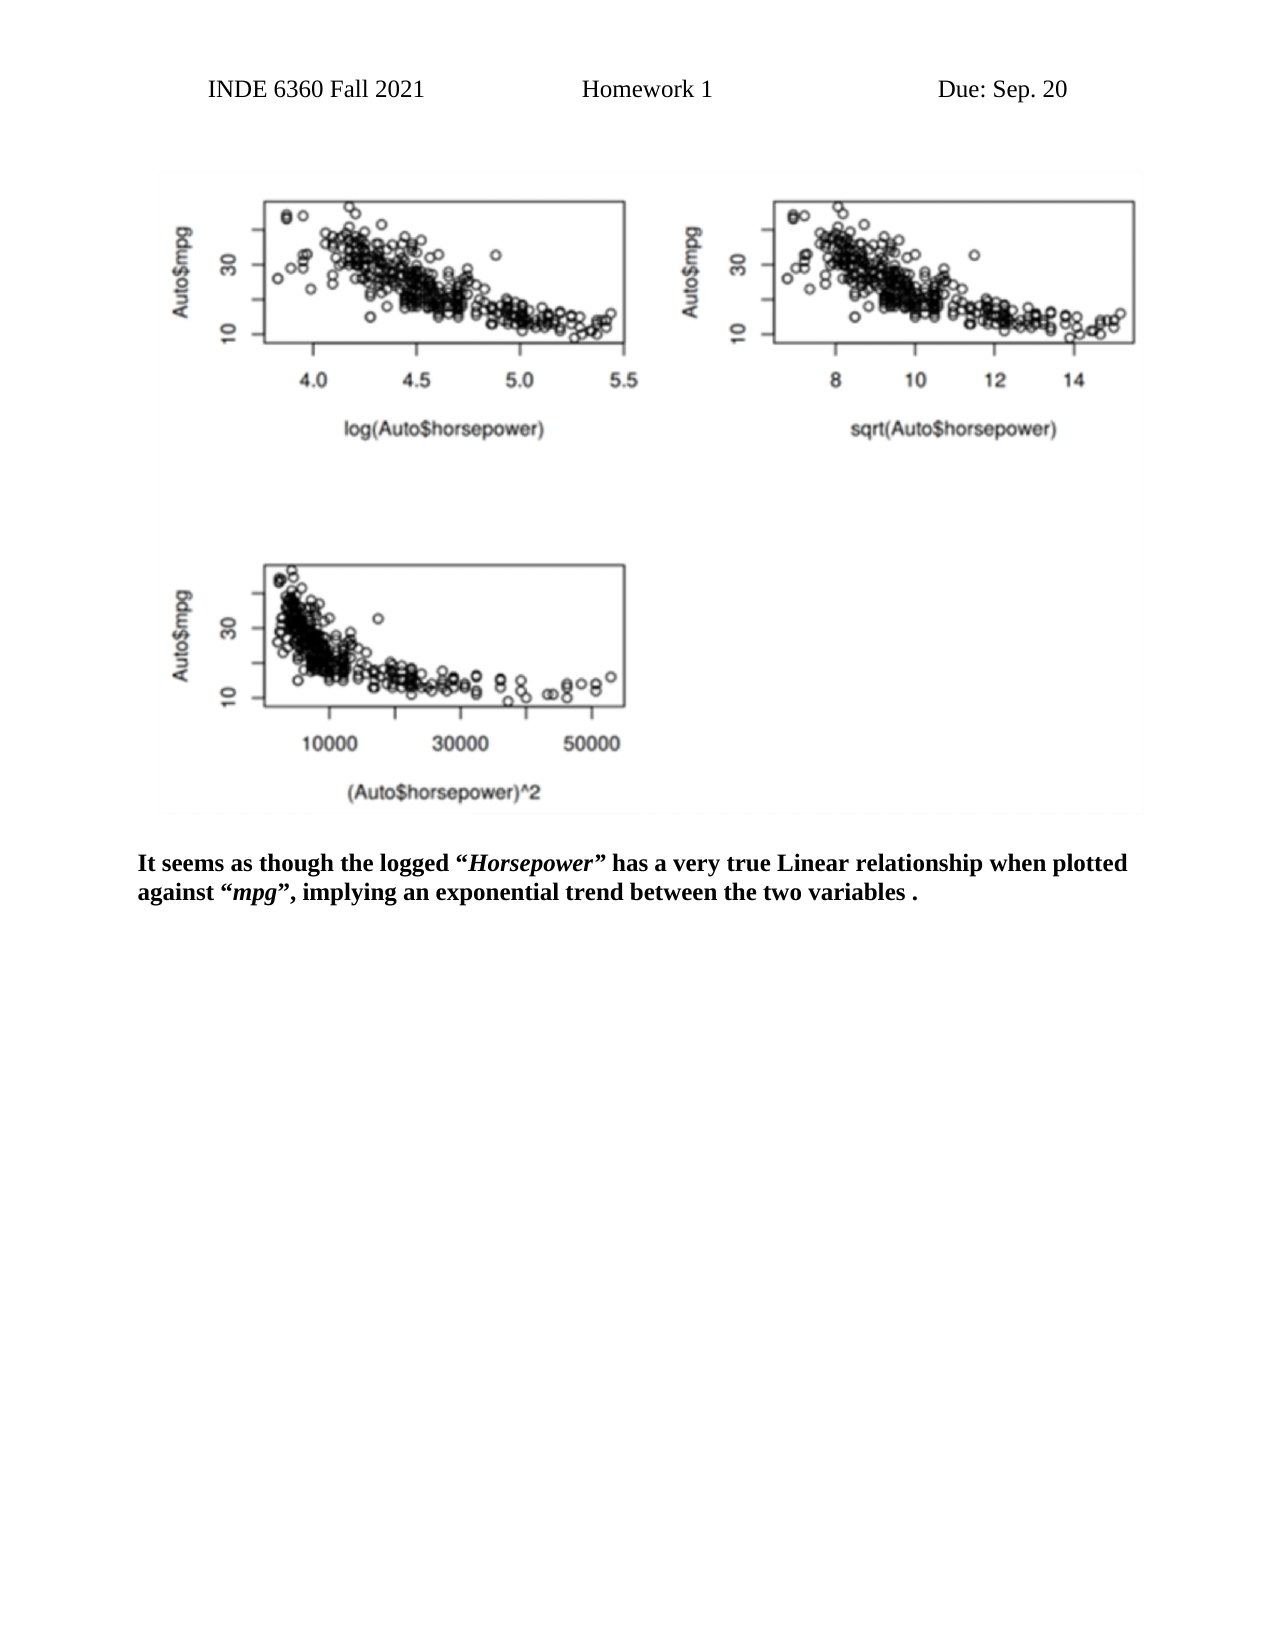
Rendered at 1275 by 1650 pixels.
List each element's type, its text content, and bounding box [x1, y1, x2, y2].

picture [137, 162, 1148, 820]
text It seems as though the logged “Horsepower” has a very true Linear relationship when plotted against “mpg”, implying an exponential trend between the two variables . [137, 848, 1148, 906]
